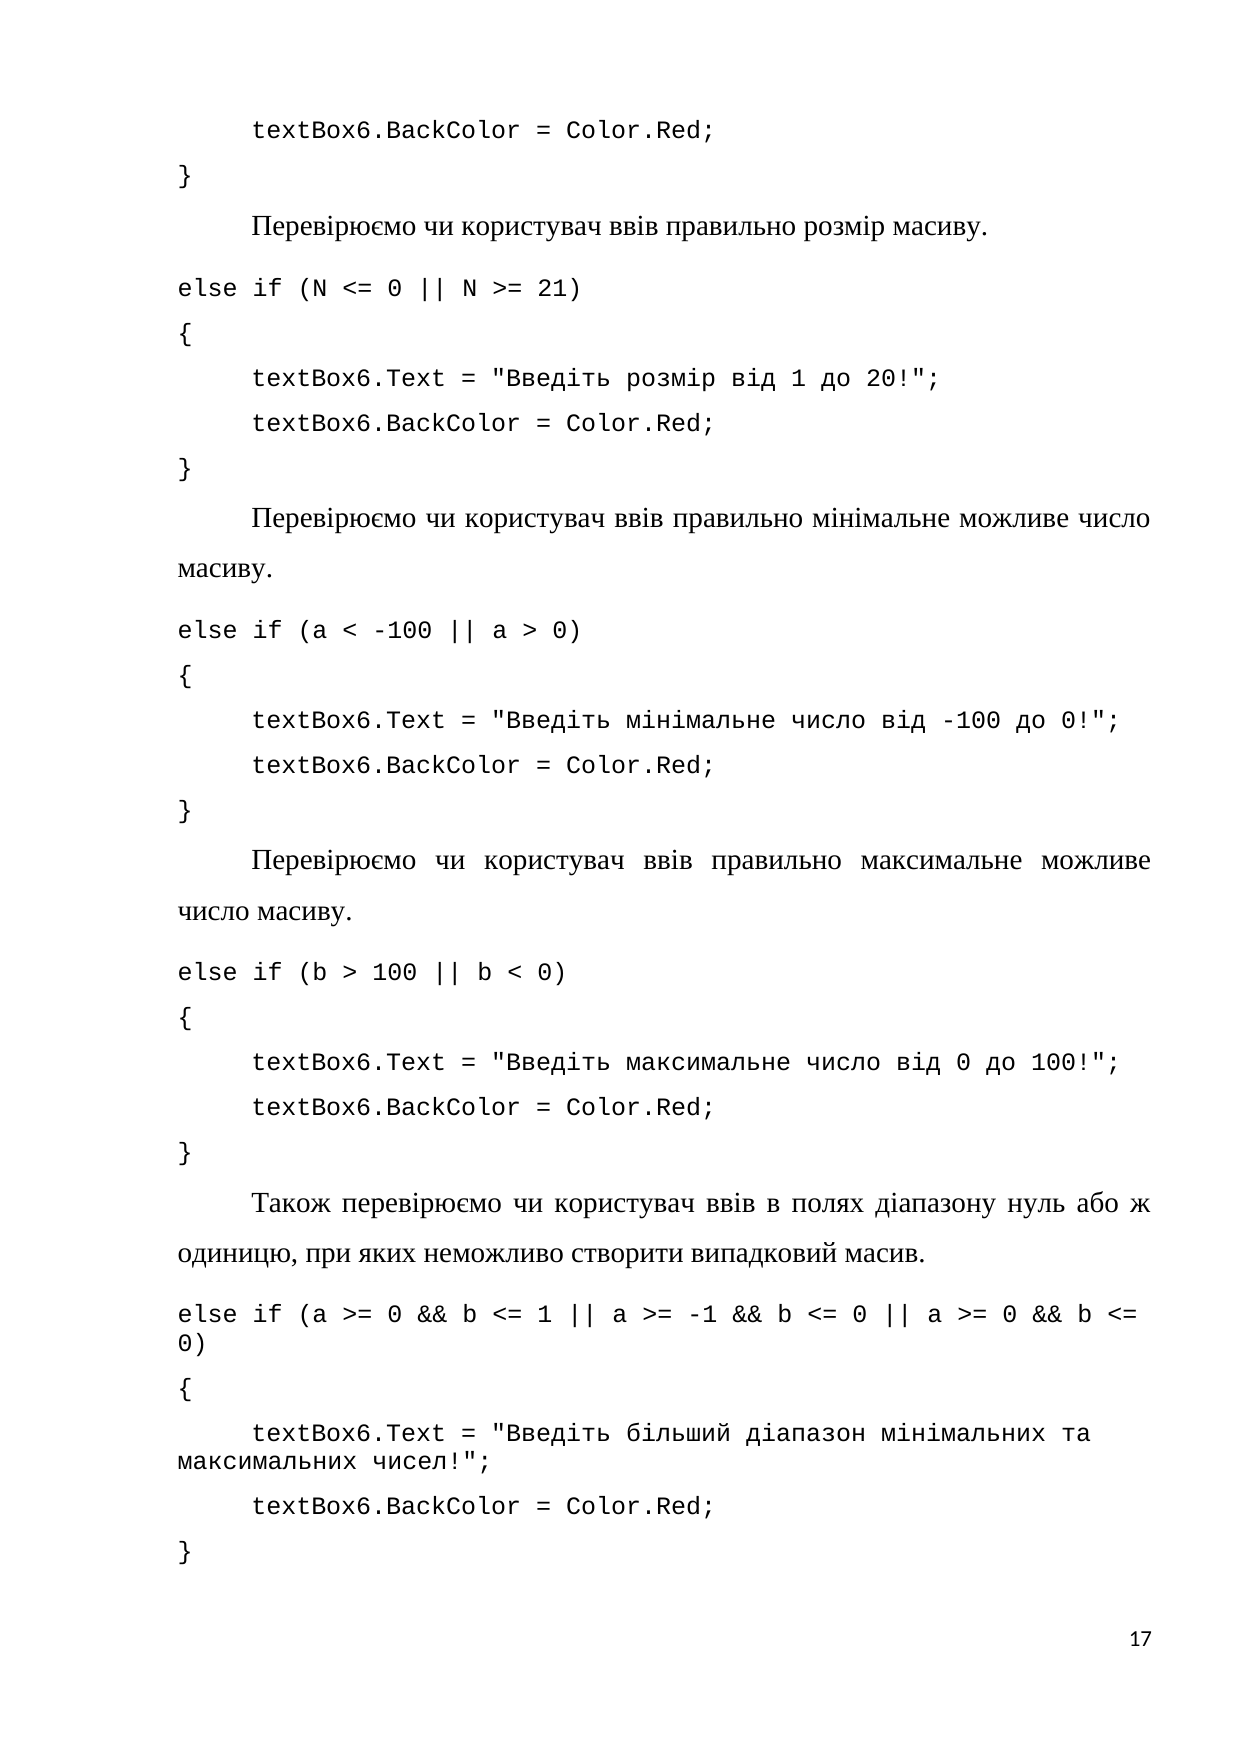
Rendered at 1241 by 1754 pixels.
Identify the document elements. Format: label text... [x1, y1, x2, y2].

text textBox6.BackColor = Color.Red; [177, 1494, 1152, 1522]
text } [177, 1539, 1152, 1567]
text { [177, 662, 1152, 691]
text } [177, 455, 1152, 483]
text Перевірюємо чи користувач ввів правильно максимальне можливе число масиву. [177, 842, 1152, 926]
text textBox6.BackColor = Color.Red; [177, 118, 1152, 146]
text Перевірюємо чи користувач ввів правильно мінімальне можливе число масиву. [177, 500, 1152, 584]
text else if (a >= 0 && b <= 1 || a >= -1 && b <= 0 || a >= 0 && b <= 0) [177, 1302, 1152, 1359]
text { [177, 320, 1152, 348]
text { [177, 1005, 1152, 1033]
text textBox6.Text = "Введіть мінімальне число від -100 до 0!"; [177, 707, 1152, 736]
text { [177, 1375, 1152, 1404]
text else if (a < -100 || a > 0) [177, 617, 1152, 646]
text textBox6.BackColor = Color.Red; [177, 1095, 1152, 1123]
text else if (b > 100 || b < 0) [177, 960, 1152, 988]
text textBox6.BackColor = Color.Red; [177, 752, 1152, 781]
text textBox6.Text = "Введіть більший діапазон мінімальних та максимальних чисел!"; [177, 1420, 1152, 1477]
text Перевірюємо чи користувач ввів правильно розмір масиву. [177, 208, 1152, 242]
text textBox6.BackColor = Color.Red; [177, 410, 1152, 438]
text textBox6.Text = "Введіть розмір від 1 до 20!"; [177, 365, 1152, 393]
text Також перевірюємо чи користувач ввів в полях діапазону нуль або ж одиницю, при яких неможливо створити випадковий масив. [177, 1185, 1152, 1268]
text textBox6.Text = "Введіть максимальне число від 0 до 100!"; [177, 1050, 1152, 1078]
text else if (N <= 0 || N >= 21) [177, 275, 1152, 303]
text } [177, 163, 1152, 191]
text } [177, 1140, 1152, 1168]
text } [177, 797, 1152, 826]
